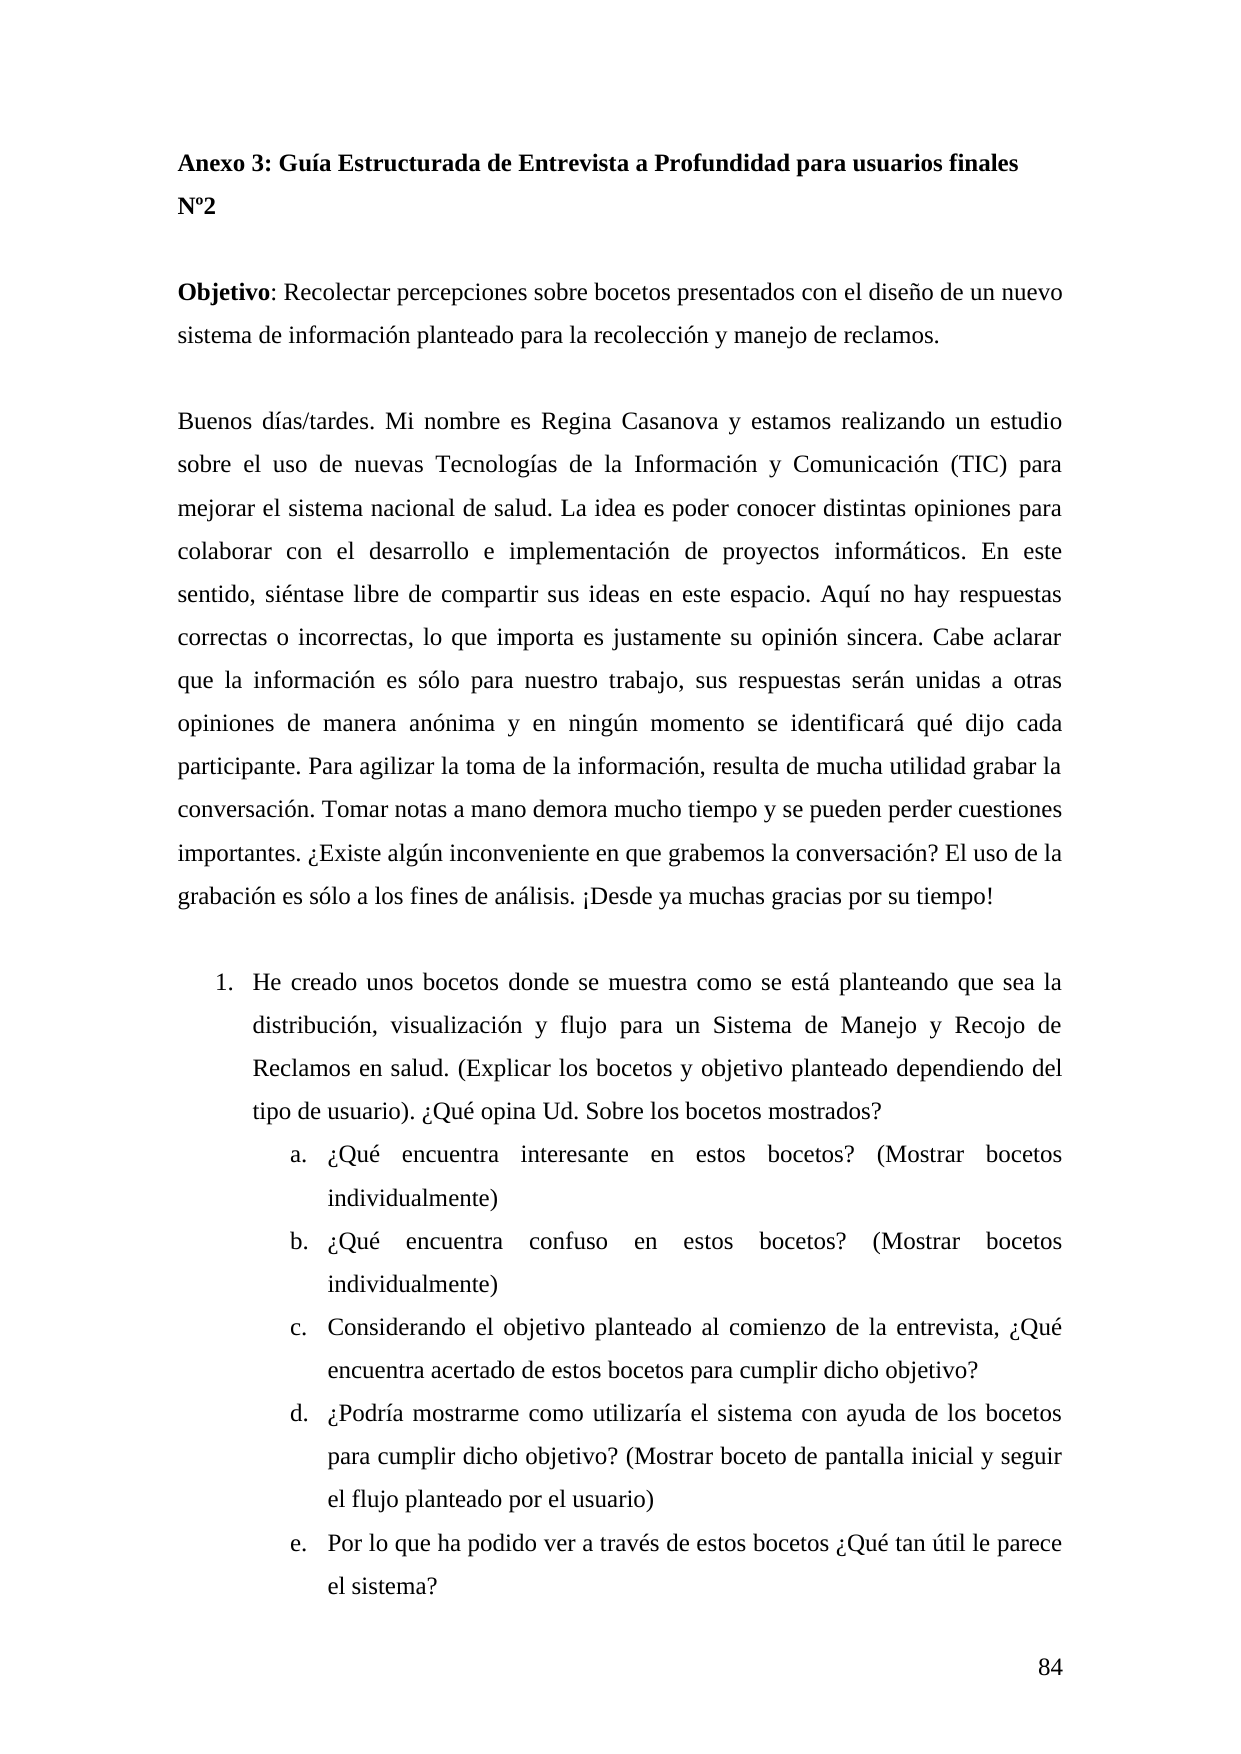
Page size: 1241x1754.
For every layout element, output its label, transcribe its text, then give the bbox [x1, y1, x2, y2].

text Buenos días/tardes. Mi nombre es Regina Casanova y estamos realizando un estudio sobre el uso de nuevas Tecnologías de la Información y Comunicación (TIC) para mejorar el sistema nacional de salud. La idea es poder conocer distintas opiniones para colaborar con el desarrollo e implementación de proyectos informáticos. En este sentido, siéntase libre de compartir sus ideas en este espacio. Aquí no hay respuestas correctas o incorrectas, lo que importa es justamente su opinión sincera. Cabe aclarar que la información es sólo para nuestro trabajo, sus respuestas serán unidas a otras opiniones de manera anónima y en ningún momento se identificará qué dijo cada participante. Para agilizar la toma de la información, resulta de mucha utilidad grabar la conversación. Tomar notas a mano demora mucho tiempo y se pueden perder cuestiones importantes. ¿Existe algún inconveniente en que grabemos la conversación? El uso de la grabación es sólo a los fines de análisis. ¡Desde ya muchas gracias por su tiempo! [177, 406, 1063, 909]
list Por lo que ha podido ver a través de estos bocetos ¿Qué tan útil le parece el sistema? [290, 1528, 1063, 1599]
subtitle Anexo 3: Guía Estructurada de Entrevista a Profundidad para usuarios finales Nº2 [177, 148, 1063, 219]
list ¿Qué encuentra confuso en estos bocetos? (Mostrar bocetos individualmente) [290, 1226, 1063, 1298]
text Objetivo: Recolectar percepciones sobre bocetos presentados con el diseño de un nuevo sistema de información planteado para la recolección y manejo de reclamos. [177, 277, 1063, 349]
list ¿Qué encuentra interesante en estos bocetos? (Mostrar bocetos individualmente) [290, 1139, 1063, 1211]
list Considerando el objetivo planteado al comienzo de la entrevista, ¿Qué encuentra acertado de estos bocetos para cumplir dicho objetivo? [290, 1312, 1063, 1384]
list ¿Podría mostrarme como utilizaría el sistema con ayuda de los bocetos para cumplir dicho objetivo? (Mostrar boceto de pantalla inicial y seguir el flujo planteado por el usuario) [290, 1398, 1063, 1513]
list He creado unos bocetos donde se muestra como se está planteando que sea la distribución, visualización y flujo para un Sistema de Manejo y Recojo de Reclamos en salud. (Explicar los bocetos y objetivo planteado dependiendo del tipo de usuario). ¿Qué opina Ud. Sobre los bocetos mostrados? [215, 967, 1063, 1125]
